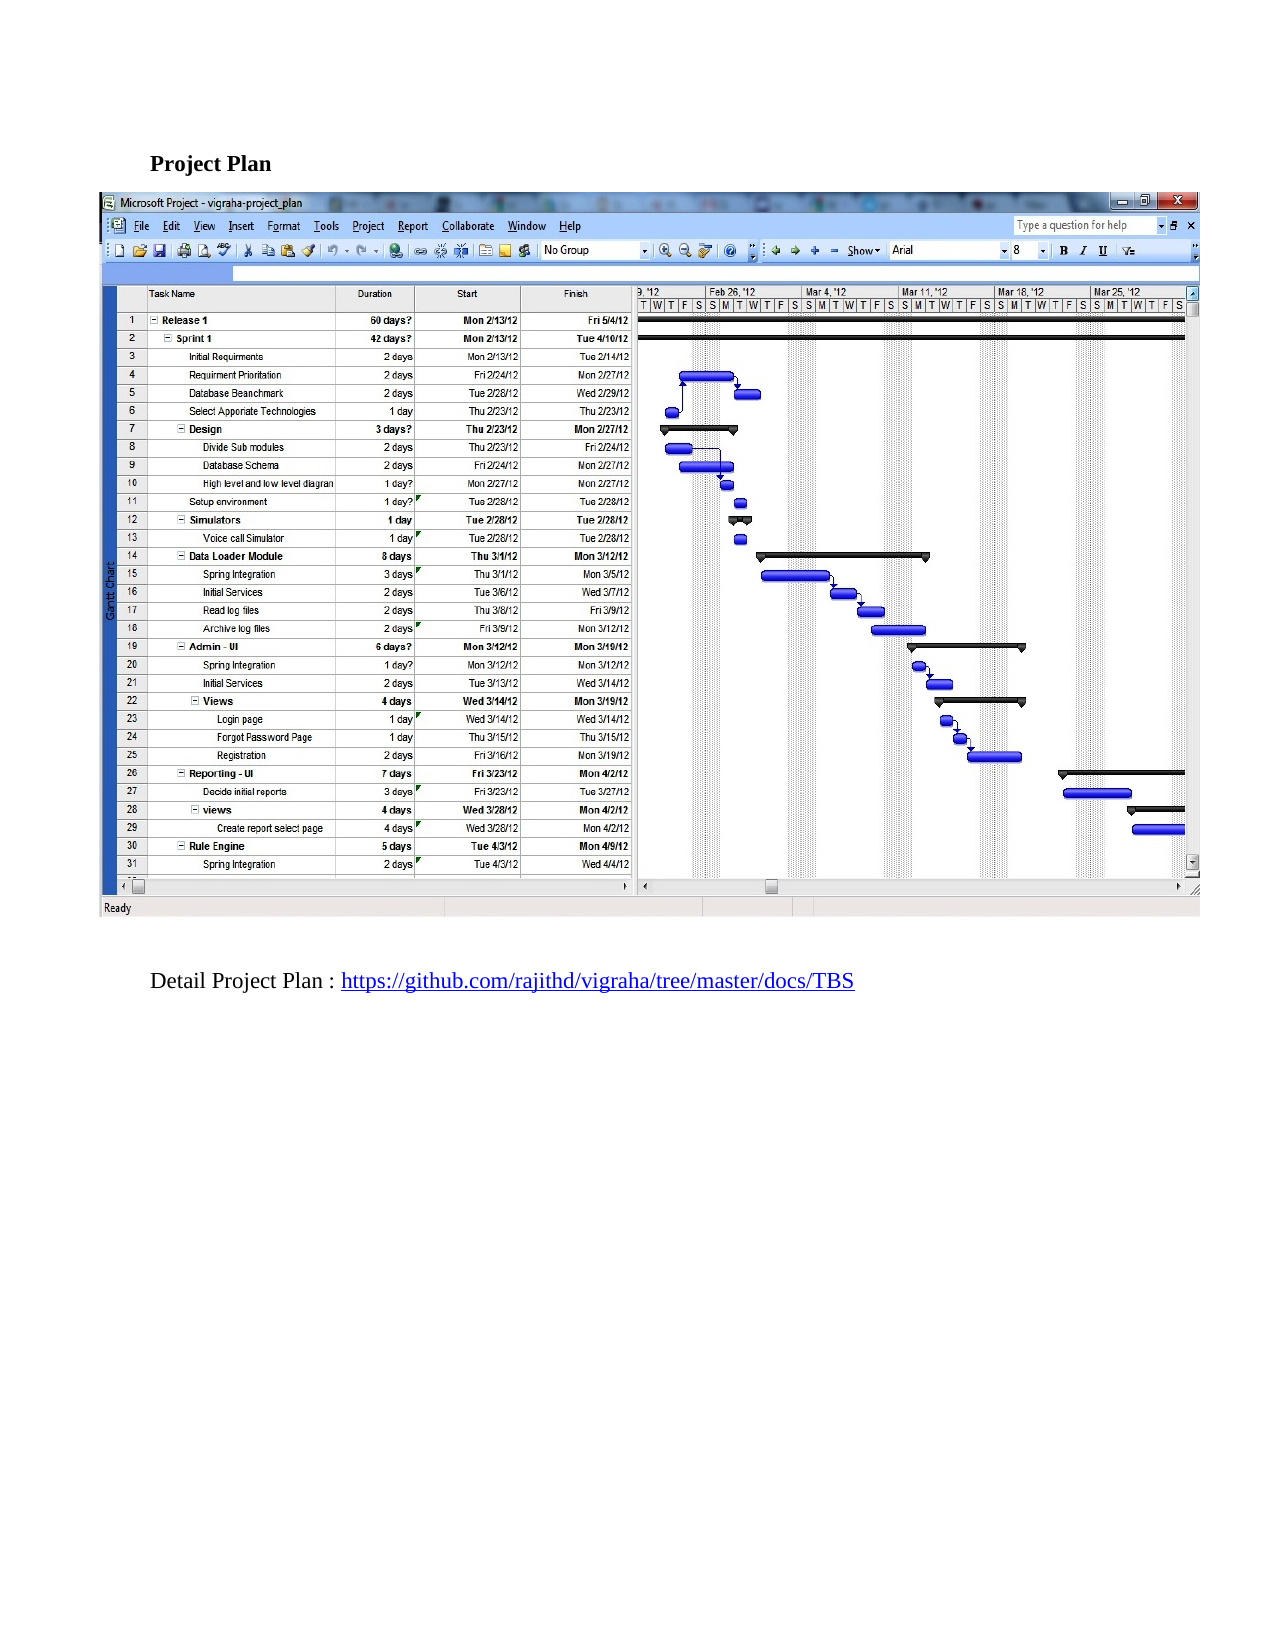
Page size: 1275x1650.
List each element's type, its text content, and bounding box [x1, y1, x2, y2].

text Detail Project Plan : https://github.com/rajithd/vigraha/tree/master/docs/TBS [150, 967, 1125, 993]
picture [99, 192, 1200, 917]
text Project Plan [150, 150, 1125, 176]
